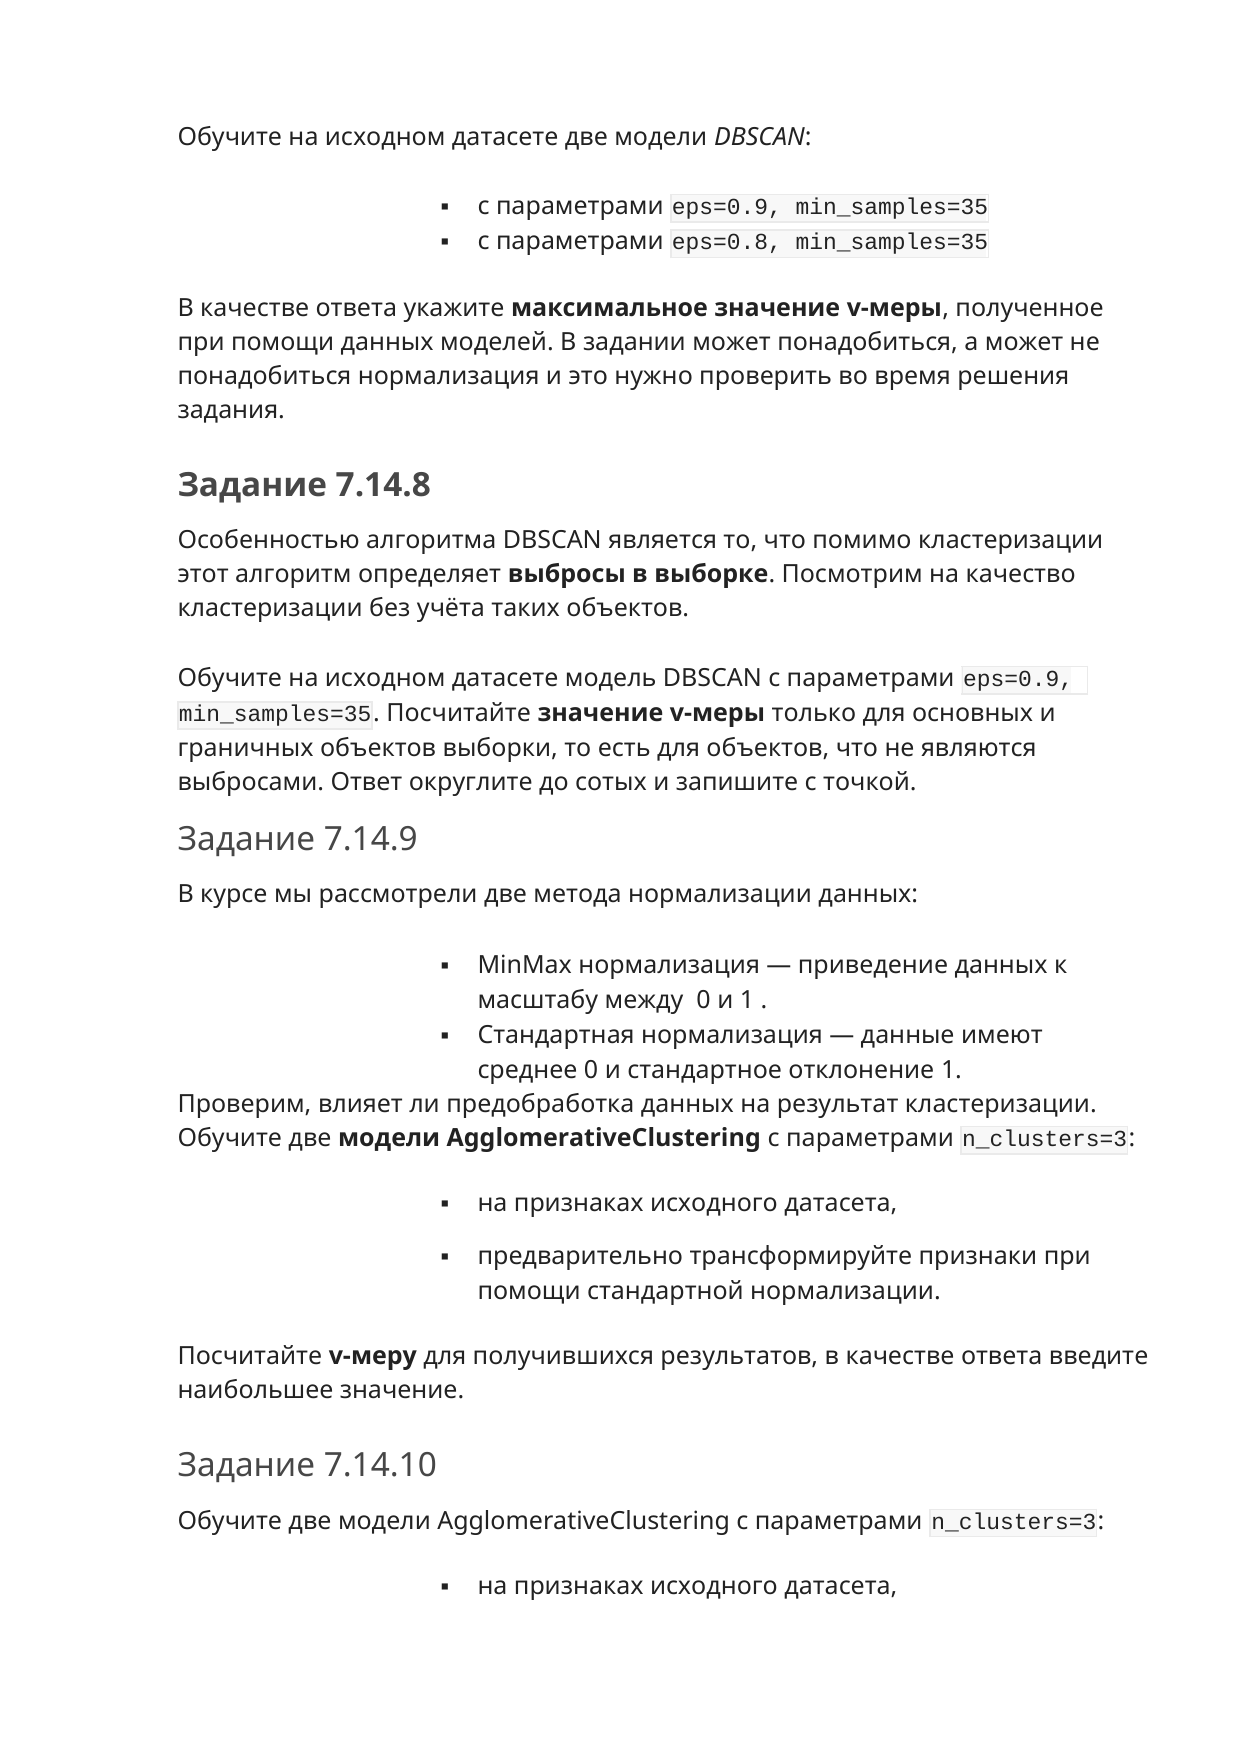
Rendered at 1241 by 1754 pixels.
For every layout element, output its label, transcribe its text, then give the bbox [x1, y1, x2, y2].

list Стандартная нормализация — данные имеют среднее 0 и стандартное отклонение 1. [440, 1015, 1152, 1085]
text Задание 7.14.10 [177, 1441, 1152, 1487]
text Обучите две модели AgglomerativeClustering с параметрами n_clusters=3: [177, 1502, 1152, 1537]
text Особенностью алгоритма DBSCAN является то, что помимо кластеризации этот алгоритм определяет выбросы в выборке. Посмотрим на качество кластеризации без учёта таких объектов. [177, 522, 1152, 624]
text Проверим, влияет ли предобработка данных на результат кластеризации. Обучите две модели AgglomerativeClustering с параметрами n_clusters=3: [177, 1085, 1152, 1154]
text В курсе мы рассмотрели две метода нормализации данных: [177, 876, 1152, 910]
list MinMax нормализация — приведение данных к масштабу между 0 и 1 . [440, 945, 1152, 1015]
list с параметрами eps=0.9, min_samples=35 [440, 188, 1152, 223]
text Обучите на исходном датасете две модели DBSCAN: [177, 118, 1152, 152]
text Обучите на исходном датасете модель DBSCAN с параметрами eps=0.9, min_samples=35. Посчитайте значение v-меры только для основных и граничных объектов выборки, то есть для объектов, что не являются выбросами. Ответ округлите до сотых и запишите с точкой. [177, 659, 1152, 798]
list на признаках исходного датасета, [440, 1567, 1152, 1602]
text Задание 7.14.8 [177, 461, 1152, 506]
text Задание 7.14.9 [177, 815, 1152, 860]
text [177, 1338, 1152, 1406]
list на признаках исходного датасета, [440, 1184, 1152, 1219]
list предварительно трансформируйте признаки при помощи стандартной нормализации. [440, 1236, 1152, 1306]
list с параметрами eps=0.8, min_samples=35 [440, 223, 1152, 258]
text В качестве ответа укажите максимальное значение v-меры, полученное при помощи данных моделей. В задании может понадобиться, а может не понадобиться нормализация и это нужно проверить во время решения задания. [177, 289, 1152, 426]
